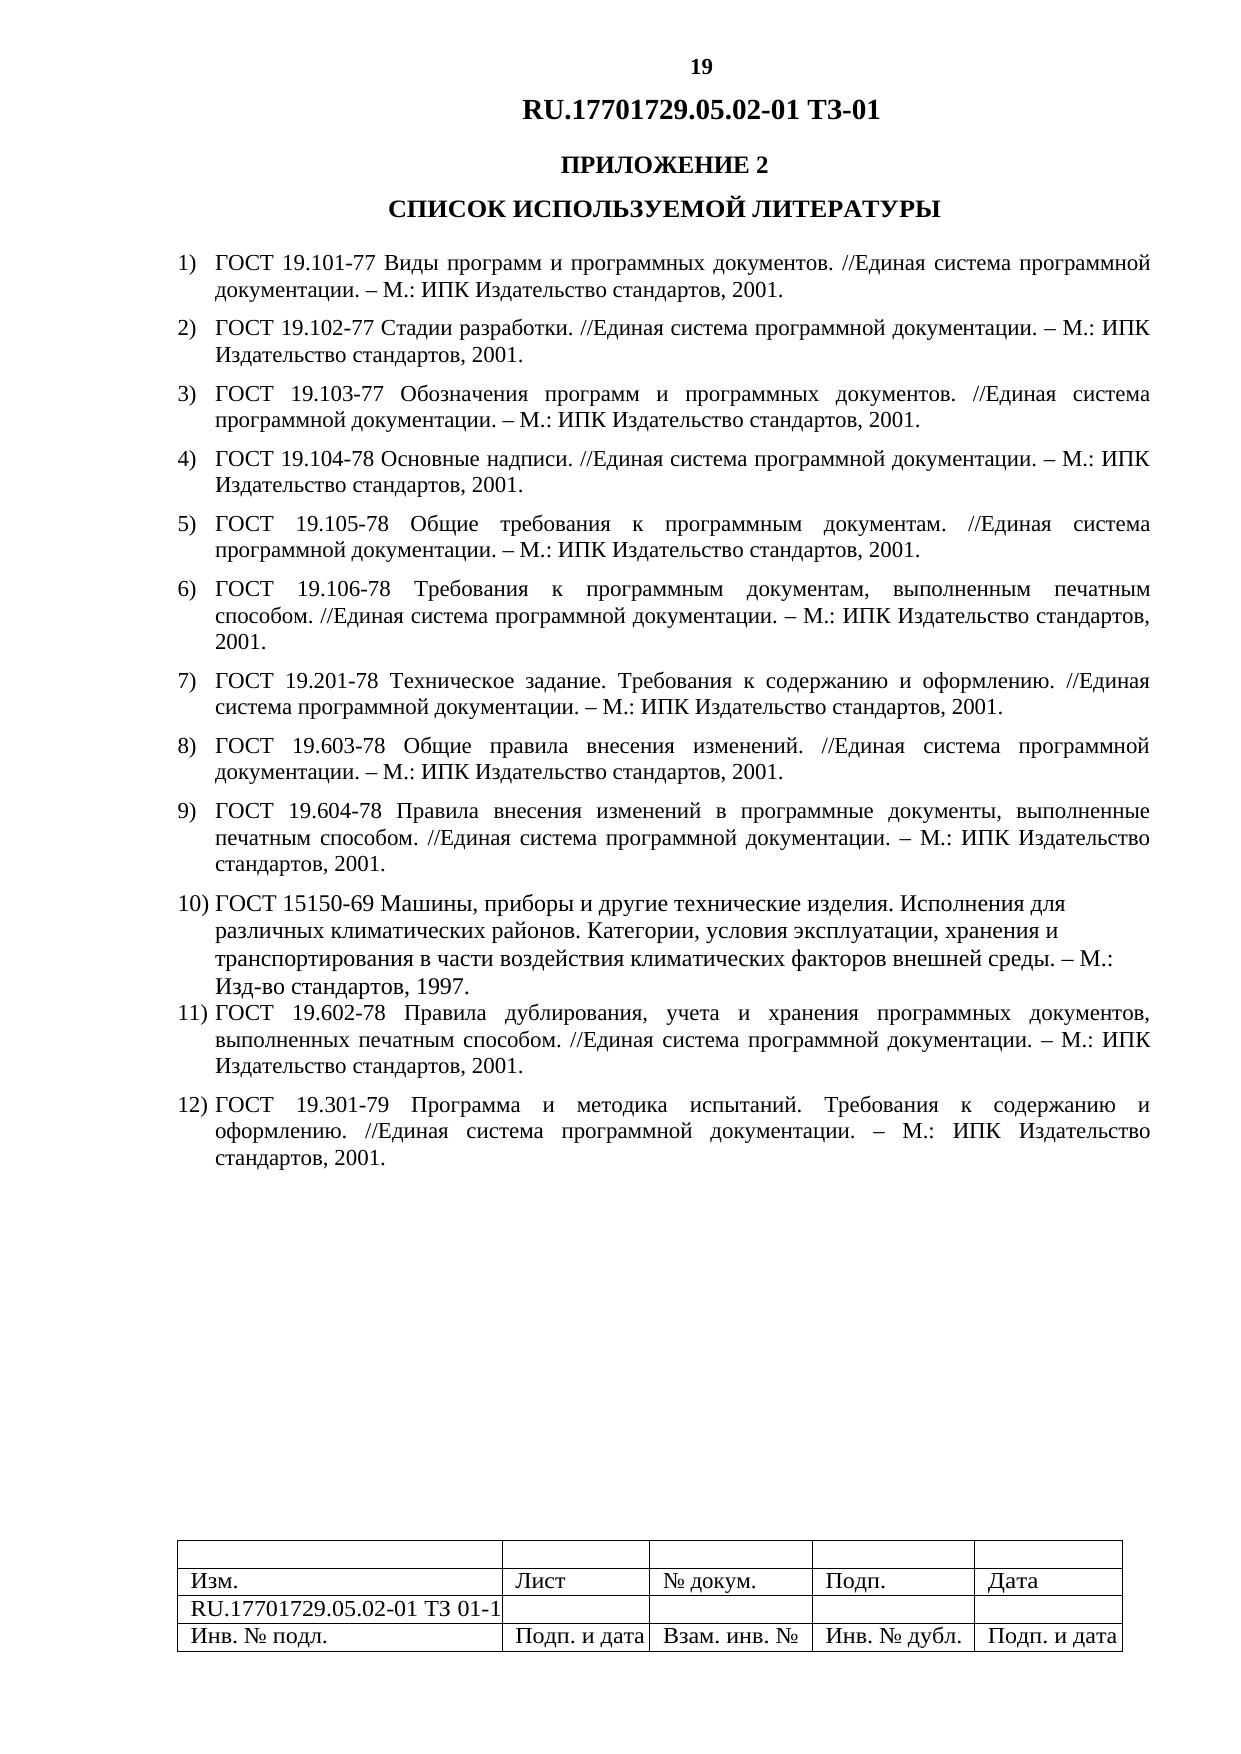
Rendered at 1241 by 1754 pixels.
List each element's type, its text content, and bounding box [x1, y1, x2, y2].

list ГОСТ 19.604-78 Правила внесения изменений в программные документы, выполненные печатным способом. //Единая система программной документации. – М.: ИПК Издательство стандартов, 2001. [177, 797, 1152, 876]
list ГОСТ 19.301-79 Программа и методика испытаний. Требования к содержанию и оформлению. //Единая система программной документации. – М.: ИПК Издательство стандартов, 2001. [177, 1091, 1152, 1170]
list ГОСТ 19.603-78 Общие правила внесения изменений. //Единая система программной документации. – М.: ИПК Издательство стандартов, 2001. [177, 732, 1152, 785]
subtitle ПРИЛОЖЕНИЕ 2 СПИСОК ИСПОЛЬЗУЕМОЙ ЛИТЕРАТУРЫ [177, 151, 1152, 222]
list ГОСТ 19.602-78 Правила дублирования, учета и хранения программных документов, выполненных печатным способом. //Единая система программной документации. – М.: ИПК Издательство стандартов, 2001. [177, 999, 1152, 1078]
list ГОСТ 19.101-77 Виды программ и программных документов. //Единая система программной документации. – М.: ИПК Издательство стандартов, 2001. [177, 249, 1152, 302]
list ГОСТ 19.201-78 Техническое задание. Требования к содержанию и оформлению. //Единая система программной документации. – М.: ИПК Издательство стандартов, 2001. [177, 667, 1152, 719]
list ГОСТ 19.102-77 Стадии разработки. //Единая система программной документации. – М.: ИПК Издательство стандартов, 2001. [177, 314, 1152, 367]
list ГОСТ 15150-69 Машины, приборы и другие технические изделия. Исполнения для различных климатических районов. Категории, условия эксплуатации, хранения и транспортирования в части воздействия климатических факторов внешней среды. – М.: Изд-во стандартов, 1997. [177, 889, 1152, 999]
list ГОСТ 19.103-77 Обозначения программ и программных документов. //Единая система программной документации. – М.: ИПК Издательство стандартов, 2001. [177, 380, 1152, 432]
list ГОСТ 19.105-78 Общие требования к программным документам. //Единая система программной документации. – М.: ИПК Издательство стандартов, 2001. [177, 510, 1152, 563]
list ГОСТ 19.106-78 Требования к программным документам, выполненным печатным способом. //Единая система программной документации. – М.: ИПК Издательство стандартов, 2001. [177, 575, 1152, 654]
list ГОСТ 19.104-78 Основные надписи. //Единая система программной документации. – М.: ИПК Издательство стандартов, 2001. [177, 445, 1152, 498]
